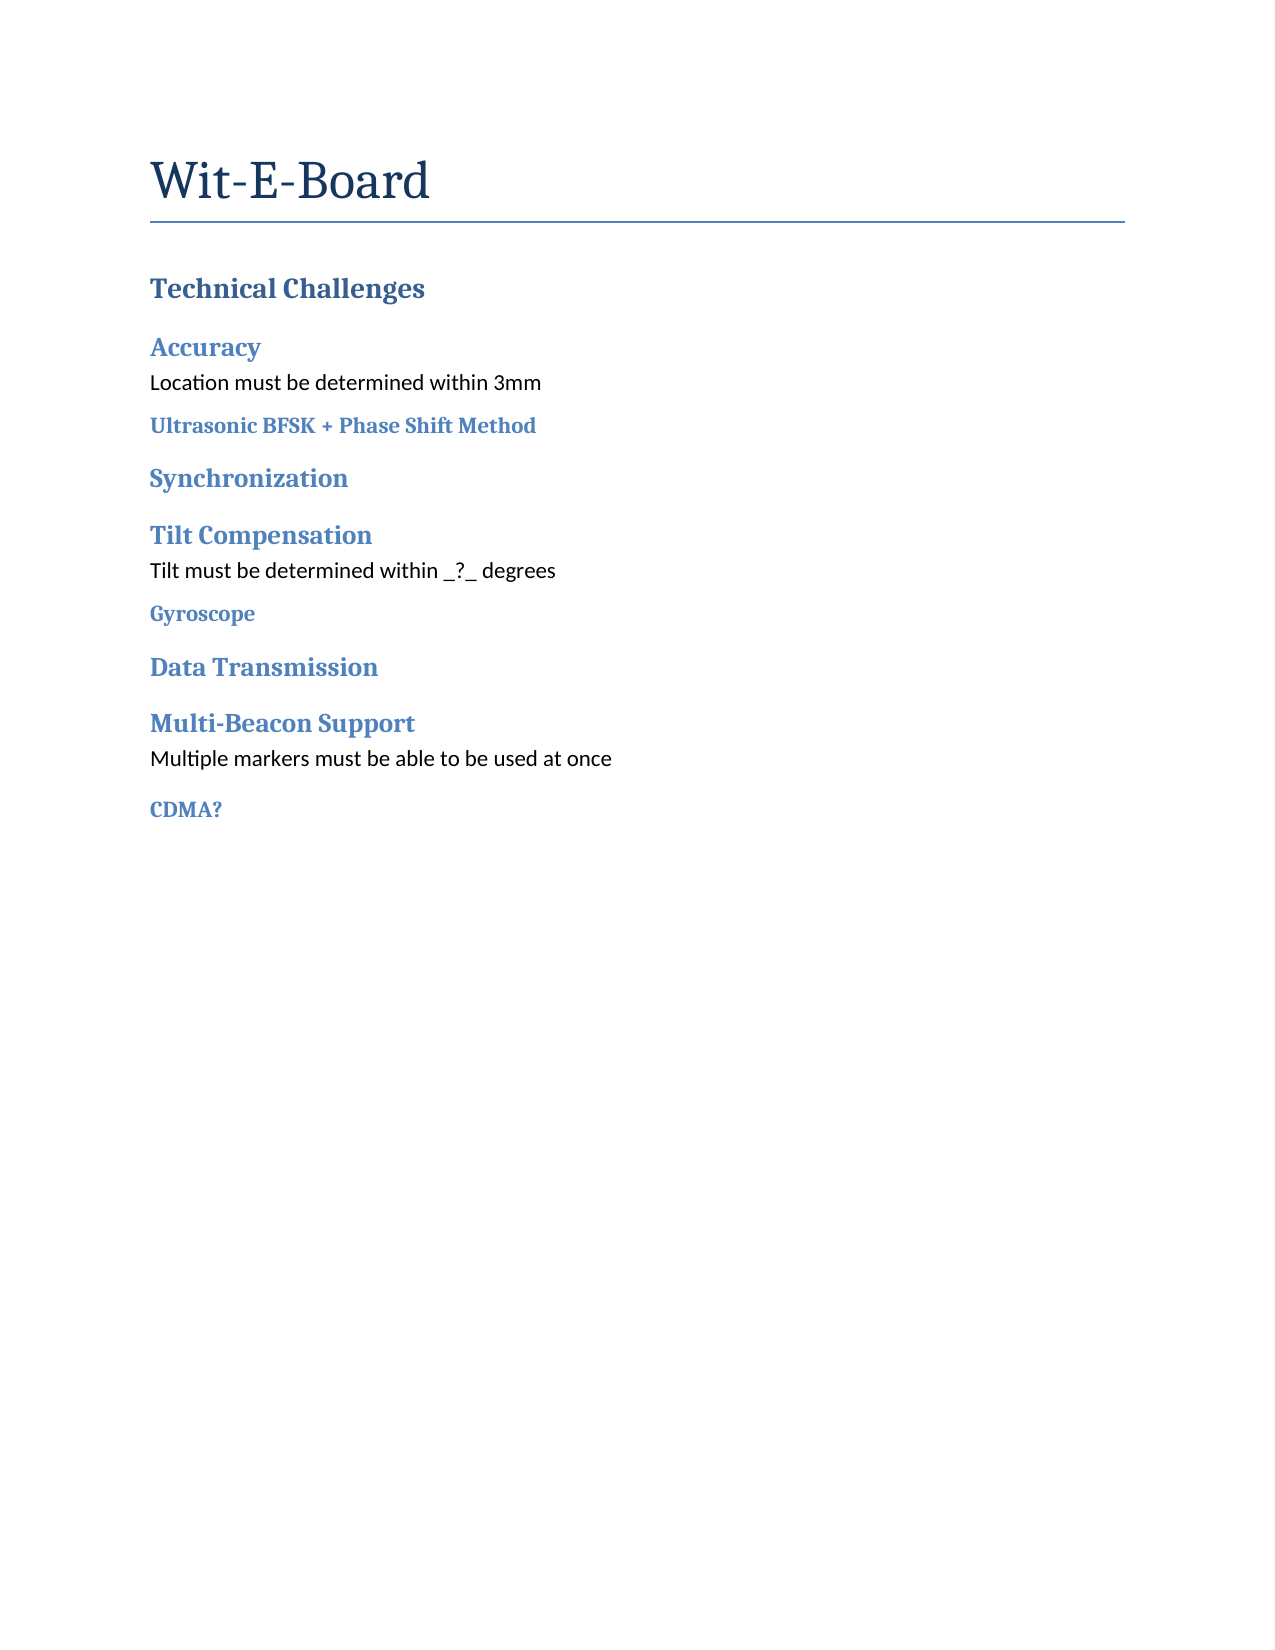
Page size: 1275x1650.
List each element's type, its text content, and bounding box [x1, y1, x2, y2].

subtitle Ultrasonic BFSK + Phase Shift Method [150, 412, 1125, 439]
text Tilt must be determined within _?_ degrees [150, 556, 1125, 584]
subtitle Data Transmission [150, 652, 1125, 683]
subtitle Tilt Compensation [150, 520, 1125, 551]
title Wit-E-Board [150, 150, 1125, 221]
subtitle CDMA? [150, 797, 1125, 823]
subtitle Technical Challenges [150, 273, 1125, 306]
subtitle Multi-Beacon Support [150, 708, 1125, 739]
text Location must be determined within 3mm [150, 368, 1125, 396]
subtitle Gyroscope [150, 601, 1125, 627]
text Multiple markers must be able to be used at once [150, 744, 1125, 772]
subtitle Synchronization [150, 463, 1125, 495]
subtitle Accuracy [150, 332, 1125, 363]
